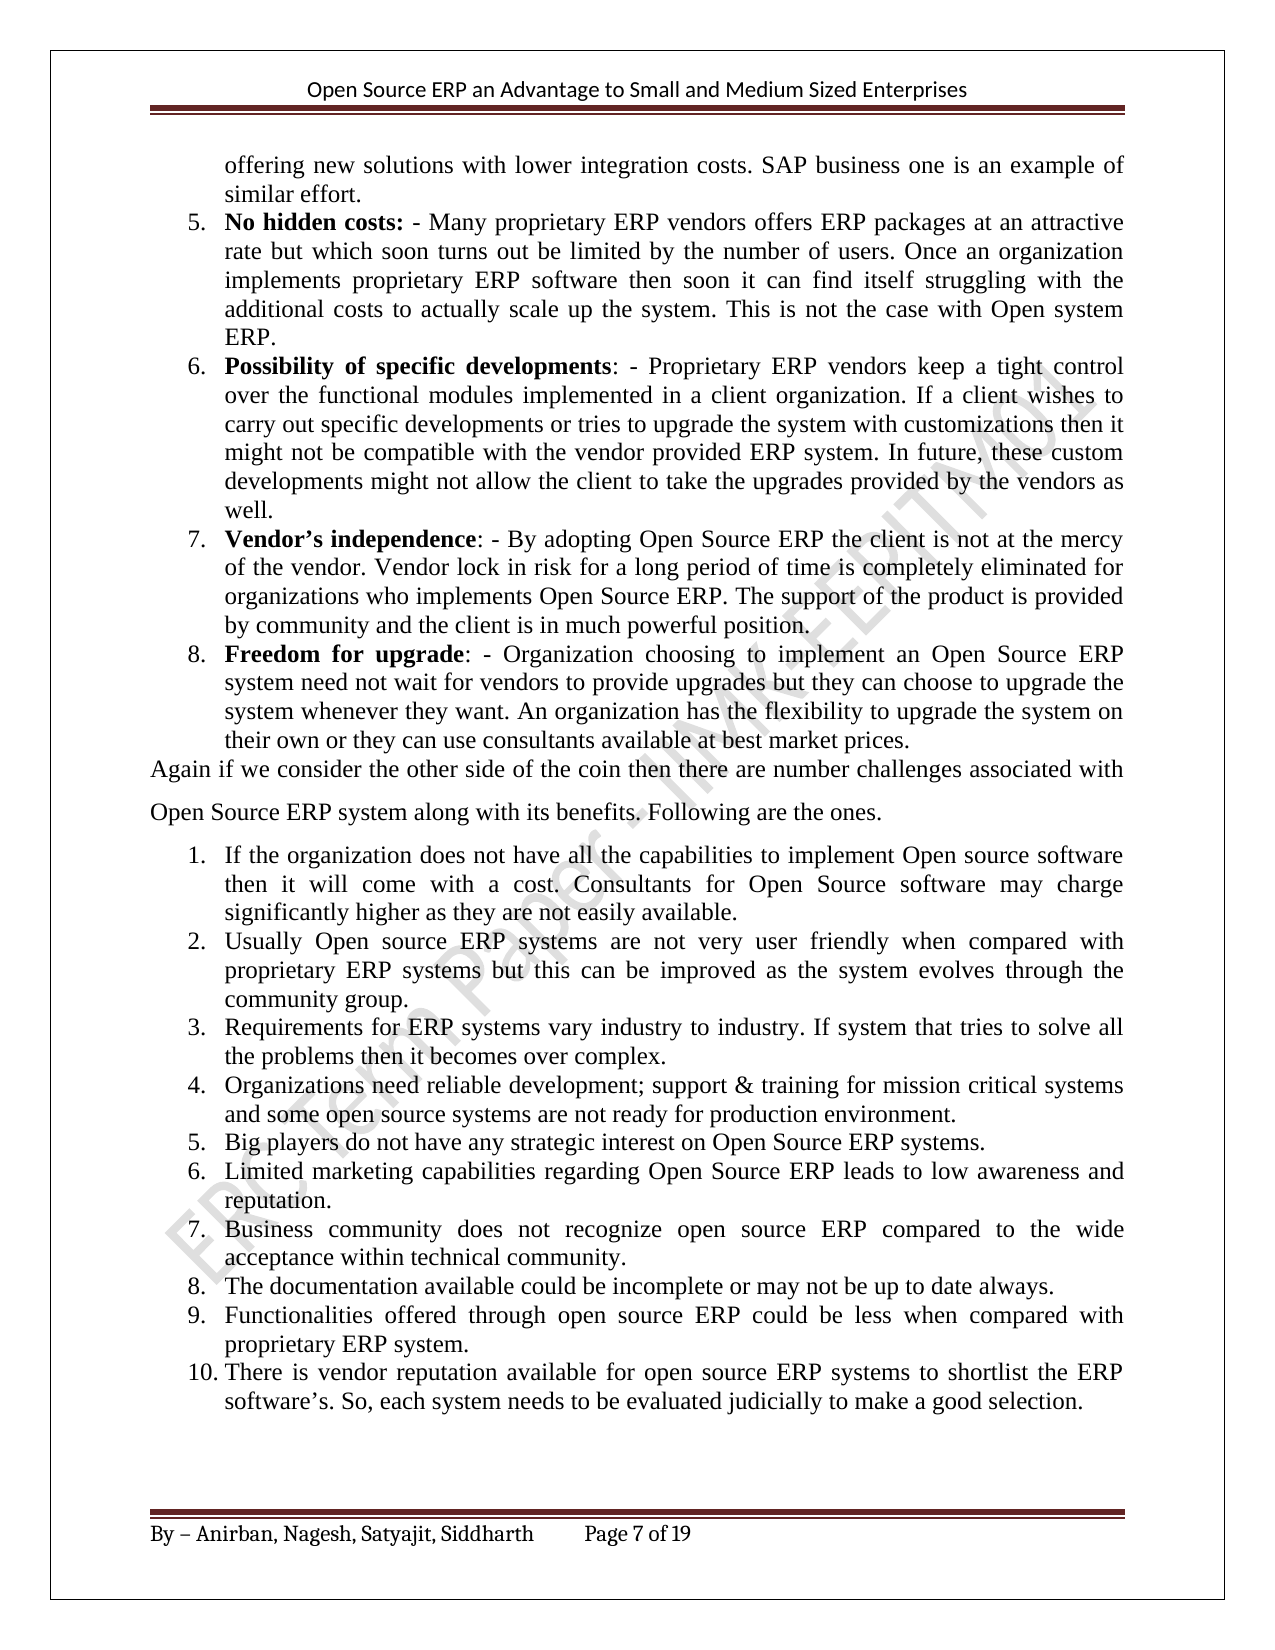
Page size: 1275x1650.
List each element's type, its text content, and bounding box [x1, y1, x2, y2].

list Possibility of specific developments: - Proprietary ERP vendors keep a tight control over the functional modules implemented in a client organization. If a client wishes to carry out specific developments or tries to upgrade the system with customizations then it might not be compatible with the vendor provided ERP system. In future, these custom developments might not allow the client to take the upgrades provided by the vendors as well. [187, 351, 1125, 524]
list The documentation available could be incomplete or may not be up to date always. [187, 1271, 1125, 1300]
list Business community does not recognize open source ERP compared to the wide acceptance within technical community. [187, 1214, 1125, 1271]
list Freedom for upgrade: - Organization choosing to implement an Open Source ERP system need not wait for vendors to provide upgrades but they can choose to upgrade the system whenever they want. An organization has the flexibility to upgrade the system on their own or they can use consultants available at best market prices. [187, 639, 1125, 754]
list If the organization does not have all the capabilities to implement Open source software then it will come with a cost. Consultants for Open Source software may charge significantly higher as they are not easily available. [187, 840, 1125, 926]
list No hidden costs: - Many proprietary ERP vendors offers ERP packages at an attractive rate but which soon turns out be limited by the number of users. Once an organization implements proprietary ERP software then soon it can find itself struggling with the additional costs to actually scale up the system. This is not the case with Open system ERP. [187, 207, 1125, 351]
list Usually Open source ERP systems are not very user friendly when compared with proprietary ERP systems but this can be improved as the system evolves through the community group. [187, 926, 1125, 1012]
list Limited marketing capabilities regarding Open Source ERP leads to low awareness and reputation. [187, 1156, 1125, 1214]
list Organizations need reliable development; support & training for mission critical systems and some open source systems are not ready for production environment. [187, 1070, 1125, 1127]
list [187, 150, 1125, 207]
list Vendor’s independence: - By adopting Open Source ERP the client is not at the mercy of the vendor. Vendor lock in risk for a long period of time is completely eliminated for organizations who implements Open Source ERP. The support of the product is provided by community and the client is in much powerful position. [187, 524, 1125, 639]
list Big players do not have any strategic interest on Open Source ERP systems. [187, 1127, 1125, 1156]
list There is vendor reputation available for open source ERP systems to shortlist the ERP software’s. So, each system needs to be evaluated judicially to make a good selection. [187, 1357, 1125, 1415]
text Again if we consider the other side of the coin then there are number challenges associated with Open Source ERP system along with its benefits. Following are the ones. [150, 754, 1125, 826]
list Functionalities offered through open source ERP could be less when compared with proprietary ERP system. [187, 1300, 1125, 1357]
list Requirements for ERP systems vary industry to industry. If system that tries to solve all the problems then it becomes over complex. [187, 1012, 1125, 1070]
